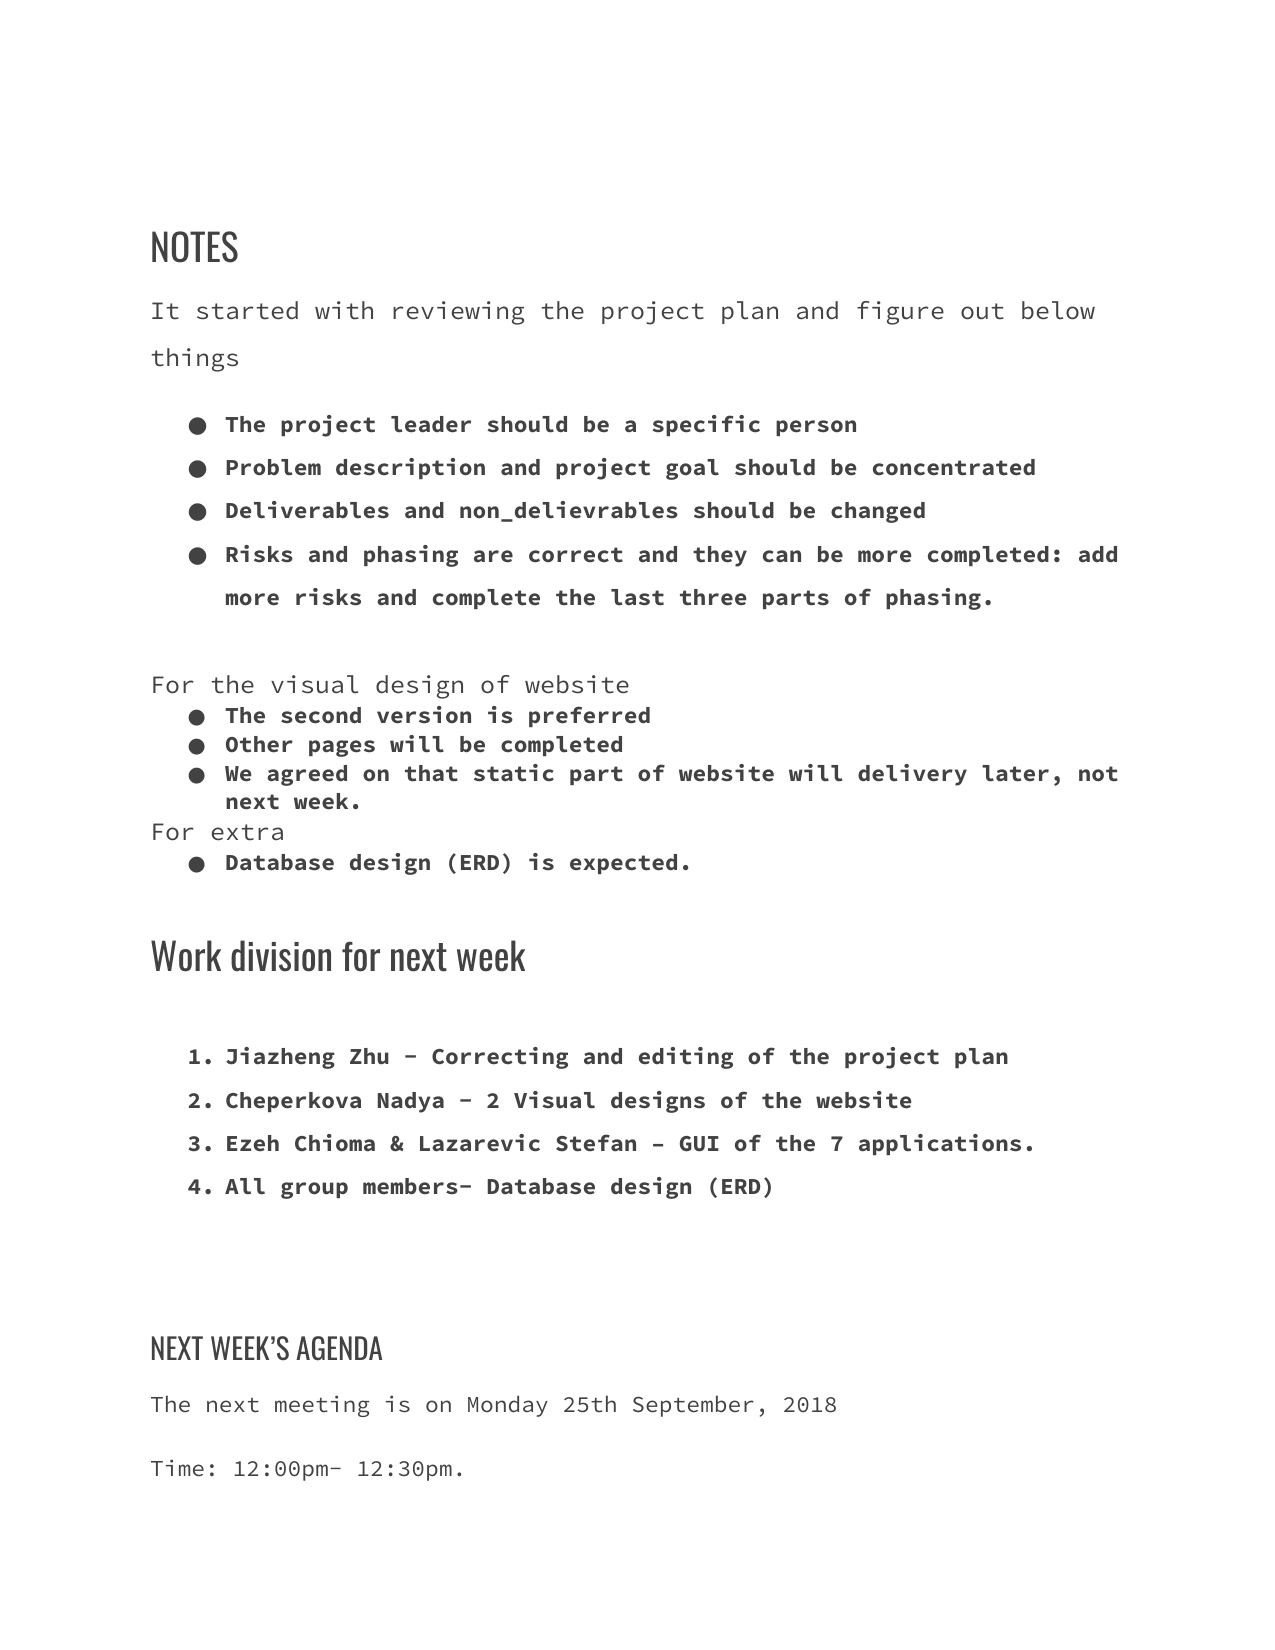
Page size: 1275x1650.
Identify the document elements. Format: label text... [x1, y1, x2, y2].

list All group members- Database design (ERD) [187, 1172, 1125, 1201]
text Time: 12:00pm- 12:30pm. [150, 1453, 1125, 1482]
list We agreed on that static part of website will delivery later, not next week. [187, 758, 1125, 816]
list The project leader should be a specific person [187, 410, 1125, 439]
list The second version is preferred [187, 701, 1125, 729]
subtitle NOTES [150, 218, 1125, 274]
subtitle NEXT WEEK’S AGENDA [150, 1325, 1125, 1368]
list Ezeh Chioma & Lazarevic Stefan – GUI of the 7 applications. [187, 1129, 1125, 1157]
subtitle Work division for next week [150, 926, 1125, 982]
list Cheperkova Nadya - 2 Visual designs of the website [187, 1085, 1125, 1114]
list Risks and phasing are correct and they can be more completed: add more risks and complete the last three parts of phasing. [187, 539, 1125, 612]
list Deliverables and non_delievrables should be changed [187, 496, 1125, 525]
list Problem description and project goal should be concentrated [187, 453, 1125, 482]
text For extra [150, 816, 1125, 847]
list Other pages will be completed [187, 729, 1125, 758]
list Database design (ERD) is expected. [187, 847, 1125, 876]
text The next meeting is on Monday 25th September, 2018 [150, 1389, 1125, 1418]
text It started with reviewing the project plan and figure out below things [150, 294, 1125, 373]
text For the visual design of website [150, 669, 1125, 701]
list Jiazheng Zhu - Correcting and editing of the project plan [187, 1042, 1125, 1071]
